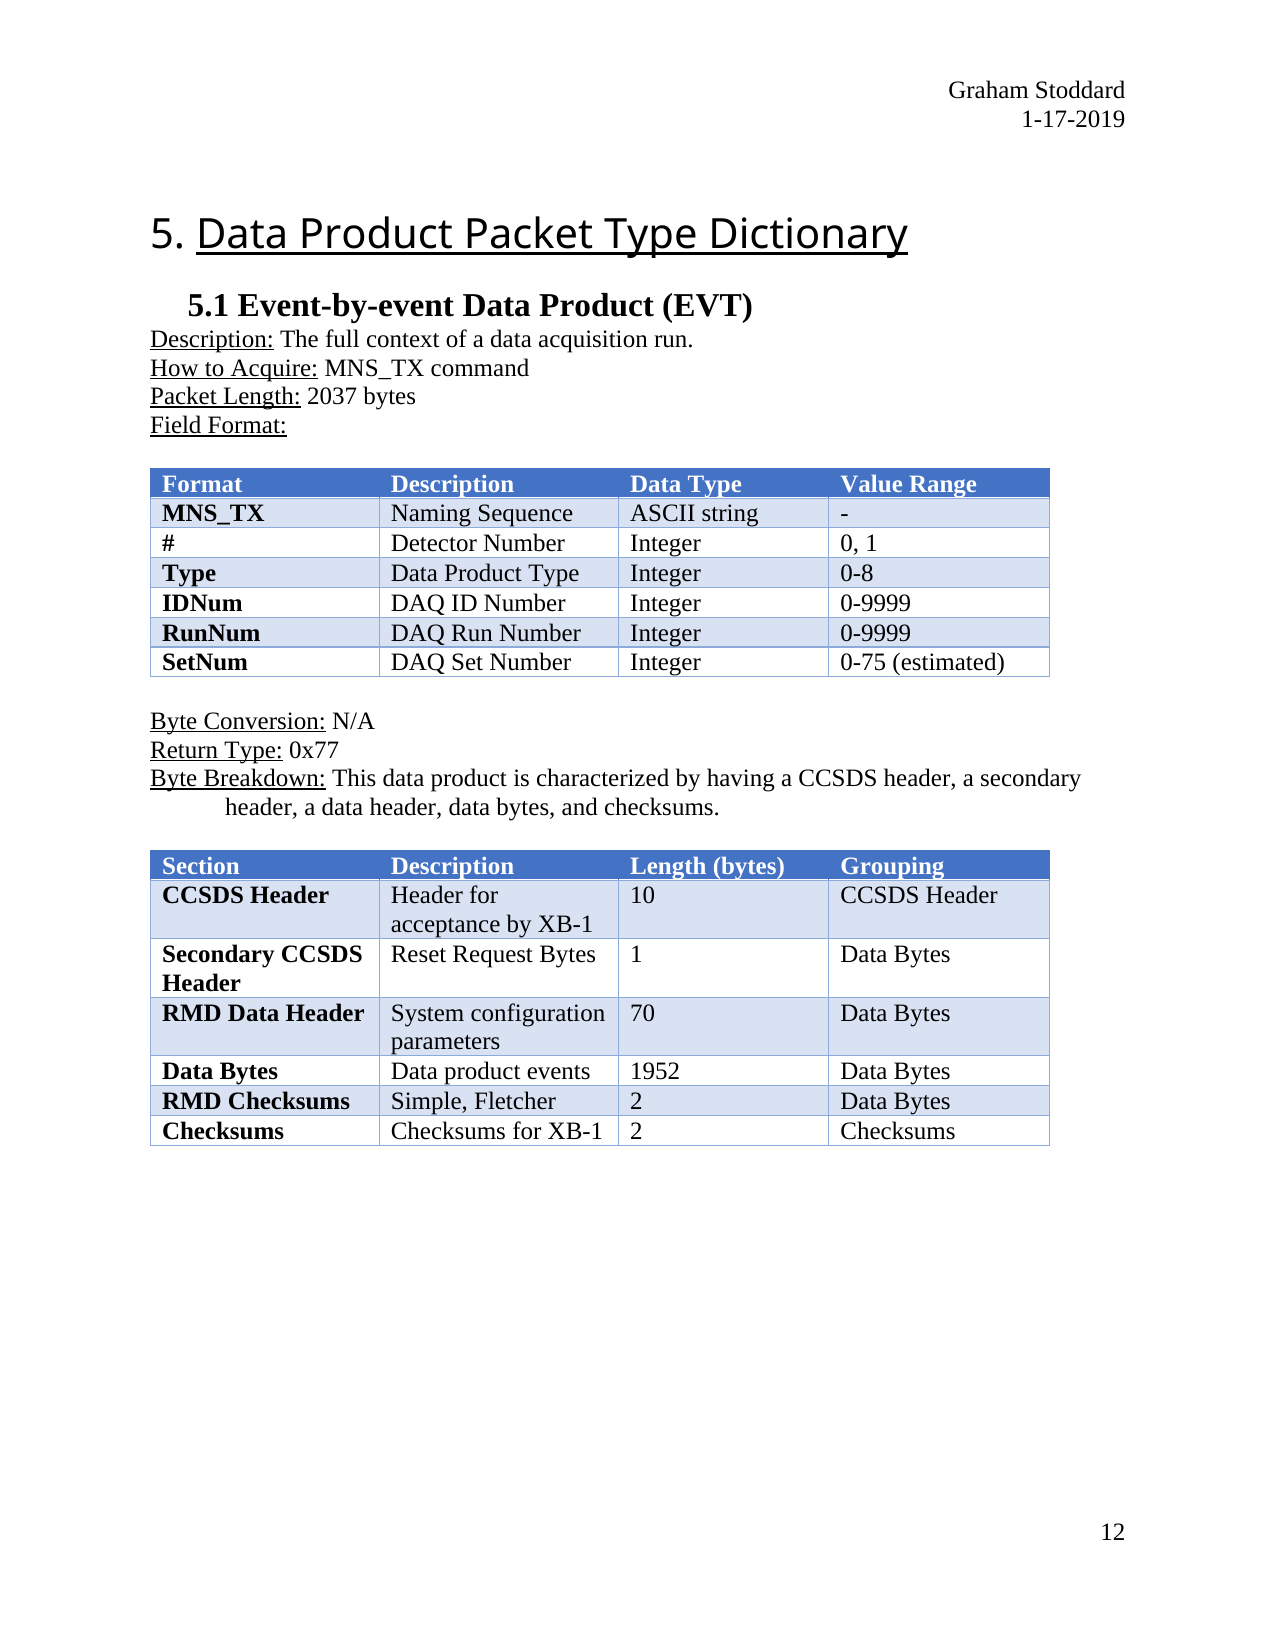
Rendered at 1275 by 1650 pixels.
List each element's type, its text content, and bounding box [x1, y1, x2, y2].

table_cell IDNum [151, 588, 379, 617]
text Return Type: 0x77 [150, 735, 1125, 763]
table_cell Header for acceptance by XB-1 [380, 881, 618, 938]
subtitle Data Product Packet Type Dictionary [150, 204, 1125, 261]
table_cell 0-9999 [829, 588, 1049, 617]
table_cell ASCII string [619, 499, 828, 527]
table_cell 1 [619, 939, 828, 997]
table_cell RMD Checksums [151, 1086, 379, 1115]
table_cell 10 [619, 881, 828, 938]
table_cell Data Bytes [829, 1086, 1049, 1115]
table_cell SetNum [151, 648, 379, 676]
table_cell MNS_TX [151, 499, 379, 527]
table_cell Data Bytes [829, 939, 1049, 997]
table_header Description [380, 469, 618, 497]
table_cell 2 [619, 1086, 828, 1115]
table_cell Type [151, 558, 379, 587]
table_cell Integer [619, 558, 828, 587]
table_cell Data Bytes [829, 1056, 1049, 1085]
table_cell Data product events [380, 1056, 618, 1085]
table_cell Data Bytes [829, 998, 1049, 1055]
subtitle Event-by-event Data Product (EVT) [187, 286, 1125, 324]
table_header Length (bytes) [619, 851, 828, 879]
text Packet Length: 2037 bytes [150, 381, 1125, 410]
table_cell 0-8 [829, 558, 1049, 587]
table_cell Checksums [151, 1116, 379, 1144]
table_cell 2 [619, 1116, 828, 1144]
text Byte Breakdown: This data product is characterized by having a CCSDS header, a secondary header, a data header, data bytes, and checksums. [150, 763, 1125, 821]
table_header Value Range [829, 469, 1049, 497]
table_cell Data Product Type [380, 558, 618, 587]
table_cell CCSDS Header [829, 881, 1049, 938]
table_cell Data Bytes [151, 1056, 379, 1085]
table_cell 0-9999 [829, 618, 1049, 646]
table_cell Detector Number [380, 528, 618, 557]
table_cell RunNum [151, 618, 379, 646]
table_cell Reset Request Bytes [380, 939, 618, 997]
table_cell Checksums [829, 1116, 1049, 1144]
table_cell - [829, 499, 1049, 527]
table_cell Simple, Fletcher [380, 1086, 618, 1115]
table_cell Naming Sequence [380, 499, 618, 527]
table_cell Checksums for XB-1 [380, 1116, 618, 1144]
table_header Section [151, 851, 379, 879]
table_header Format [151, 469, 379, 497]
table_cell DAQ ID Number [380, 588, 618, 617]
text Byte Conversion: N/A [150, 706, 1125, 735]
table_cell # [151, 528, 379, 557]
text Field Format: [150, 410, 1125, 439]
table_cell DAQ Set Number [380, 648, 618, 676]
table_cell RMD Data Header [151, 998, 379, 1055]
table_cell CCSDS Header [151, 881, 379, 938]
table_cell 70 [619, 998, 828, 1055]
table_cell Integer [619, 648, 828, 676]
table_cell DAQ Run Number [380, 618, 618, 646]
table_cell Integer [619, 588, 828, 617]
table_cell System configuration parameters [380, 998, 618, 1055]
text How to Acquire: MNS_TX command [150, 353, 1125, 381]
table_header Grouping [829, 851, 1049, 879]
text Description: The full context of a data acquisition run. [150, 324, 1125, 353]
table_header Data Type [619, 469, 828, 497]
table_cell 0-75 (estimated) [829, 648, 1049, 676]
table_cell Integer [619, 618, 828, 646]
table_cell Integer [619, 528, 828, 557]
table_header Description [380, 851, 618, 879]
table_cell Secondary CCSDS Header [151, 939, 379, 997]
table_cell 1952 [619, 1056, 828, 1085]
table_cell 0, 1 [829, 528, 1049, 557]
